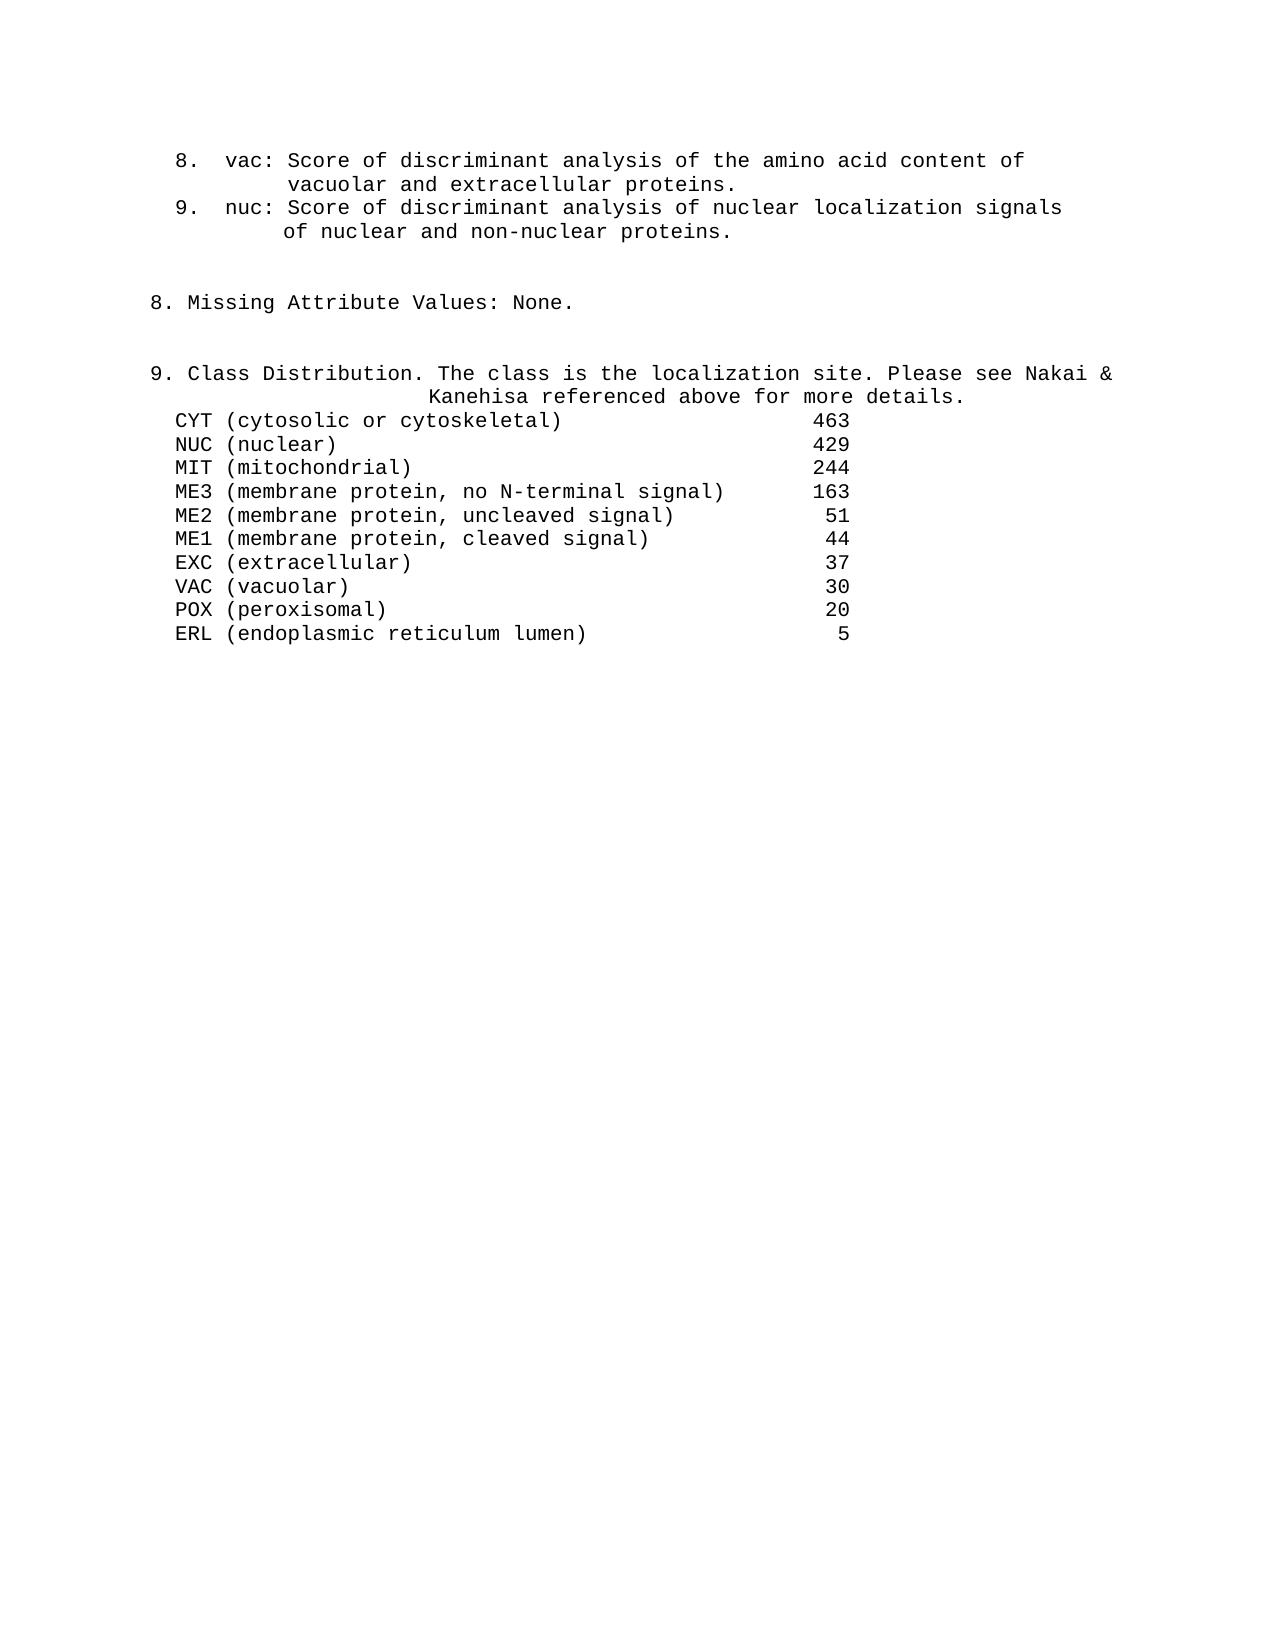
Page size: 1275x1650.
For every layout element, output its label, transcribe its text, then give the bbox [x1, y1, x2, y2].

text of nuclear and non-nuclear proteins. [150, 221, 1125, 244]
text ERL (endoplasmic reticulum lumen) 5 [150, 623, 1125, 647]
text ME2 (membrane protein, uncleaved signal) 51 [150, 505, 1125, 528]
text Kanehisa referenced above for more details. [150, 386, 1125, 410]
text 9. Class Distribution. The class is the localization site. Please see Nakai & [150, 363, 1125, 386]
text ME1 (membrane protein, cleaved signal) 44 [150, 528, 1125, 552]
text 8. vac: Score of discriminant analysis of the amino acid content of [150, 150, 1125, 174]
text 8. Missing Attribute Values: None. [150, 292, 1125, 316]
text POX (peroxisomal) 20 [150, 599, 1125, 623]
text MIT (mitochondrial) 244 [150, 457, 1125, 481]
text vacuolar and extracellular proteins. [150, 174, 1125, 197]
text EXC (extracellular) 37 [150, 552, 1125, 576]
text VAC (vacuolar) 30 [150, 576, 1125, 599]
text ME3 (membrane protein, no N-terminal signal) 163 [150, 481, 1125, 505]
text NUC (nuclear) 429 [150, 434, 1125, 457]
text 9. nuc: Score of discriminant analysis of nuclear localization signals [150, 197, 1125, 221]
text CYT (cytosolic or cytoskeletal) 463 [150, 410, 1125, 434]
